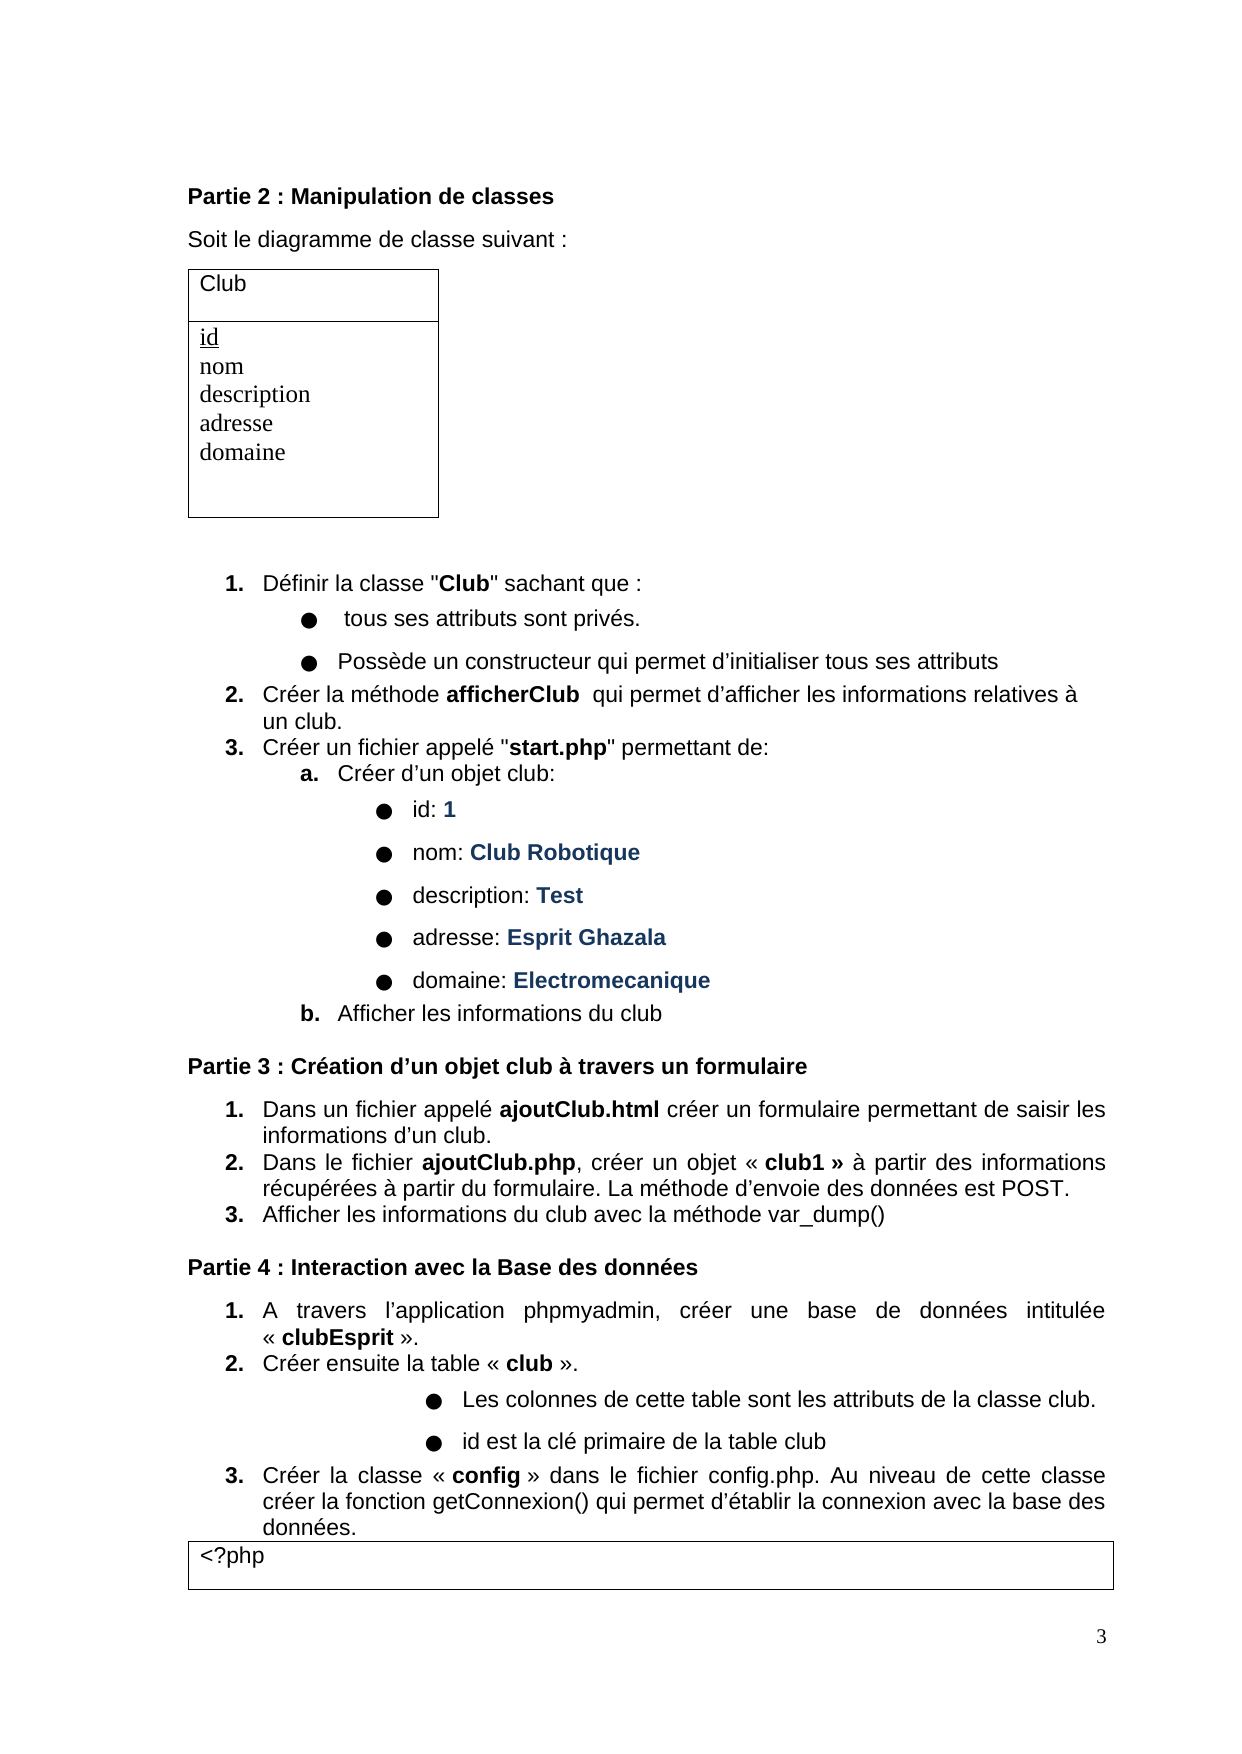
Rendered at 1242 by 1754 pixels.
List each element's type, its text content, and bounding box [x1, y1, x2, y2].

list Les colonnes de cette table sont les attributs de la classe club. [424, 1376, 1106, 1419]
list Créer la classe « config » dans le fichier config.php. Au niveau de cette classe créer la fonction getConnexion() qui permet d’établir la connexion avec la base des données. [225, 1462, 1106, 1541]
text Partie 2 : Manipulation de classes [187, 183, 1106, 209]
text Soit le diagramme de classe suivant : [187, 226, 1106, 252]
list id: 1 [375, 787, 1106, 829]
list Créer ensuite la table « club ». [225, 1350, 1106, 1376]
list Afficher les informations du club avec la méthode var_dump() [225, 1201, 1106, 1228]
list adresse: Esprit Ghazala [375, 915, 1106, 958]
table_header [189, 1542, 1113, 1589]
list A travers l’application phpmyadmin, créer une base de données intitulée « clubEsprit ». [225, 1297, 1106, 1350]
list description: Test [375, 872, 1106, 915]
list Créer d’un objet club: [300, 760, 1106, 787]
list Définir la classe "Club" sachant que : [225, 569, 1106, 596]
list Dans un fichier appelé ajoutClub.html créer un formulaire permettant de saisir les informations d’un club. [225, 1096, 1106, 1149]
text Partie 4 : Interaction avec la Base des données [187, 1254, 1106, 1281]
list Afficher les informations du club [300, 1000, 1106, 1027]
list tous ses attributs sont privés. [300, 596, 1106, 639]
list domaine: Electromecanique [375, 958, 1106, 1000]
list nom: Club Robotique [375, 829, 1106, 872]
list id est la clé primaire de la table club [424, 1419, 1106, 1462]
text Partie 3 : Création d’un objet club à travers un formulaire [187, 1053, 1106, 1079]
list Créer un fichier appelé "start.php" permettant de: [225, 734, 1106, 760]
list Possède un constructeur qui permet d’initialiser tous ses attributs [300, 639, 1106, 681]
list Créer la méthode afficherClub qui permet d’afficher les informations relatives à un club. [225, 681, 1106, 734]
table_cell id nom description adresse domaine [189, 322, 438, 517]
list Dans le fichier ajoutClub.php, créer un objet « club1 » à partir des informations récupérées à partir du formulaire. La méthode d’envoie des données est POST. [225, 1149, 1106, 1201]
table_header Club [189, 270, 438, 321]
